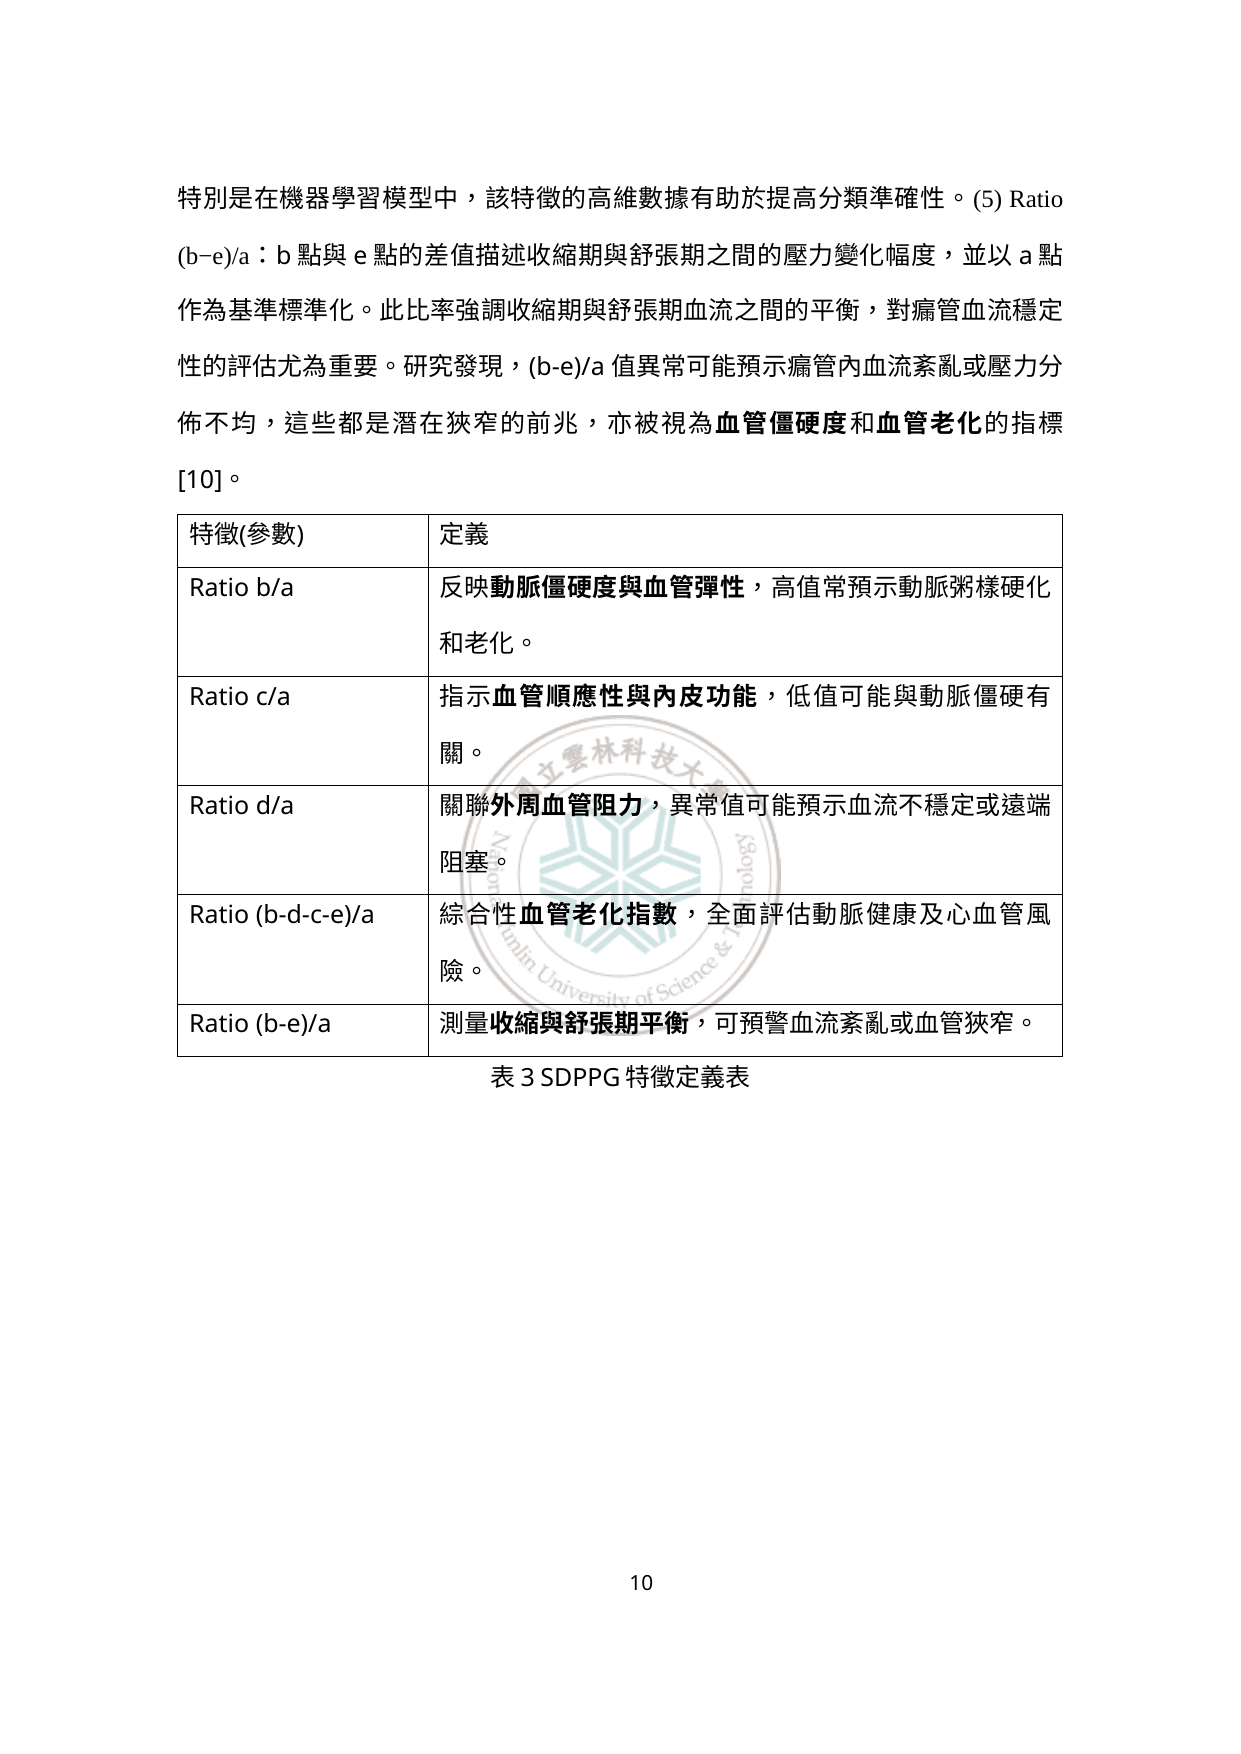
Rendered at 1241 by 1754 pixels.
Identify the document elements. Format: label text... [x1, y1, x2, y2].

table_cell Ratio (b-d-c-e)/a [178, 895, 428, 1003]
table_cell Ratio c/a [178, 677, 428, 785]
table_cell Ratio b/a [178, 568, 428, 676]
table_cell 反映動脈僵硬度與血管彈性，高值常預示動脈粥樣硬化和老化。 [429, 568, 1062, 676]
table_cell 測量收縮與舒張期平衡，可預警血流紊亂或血管狹窄。 [429, 1005, 1062, 1056]
table_cell Ratio (b-e)/a [178, 1005, 428, 1056]
text 表 三 SDPPG特徵定義表 [177, 1057, 1063, 1095]
table_header 定義 [429, 515, 1062, 567]
table_cell 關聯外周血管阻力，異常值可能預示血流不穩定或遠端阻塞。 [429, 786, 1062, 894]
table_cell 綜合性血管老化指數，全面評估動脈健康及心血管風險。 [429, 895, 1062, 1003]
table_cell 指示血管順應性與內皮功能，低值可能與動脈僵硬有關。 [429, 677, 1062, 785]
table_cell Ratio d/a [178, 786, 428, 894]
table_header 特徵(參數) [178, 515, 428, 567]
